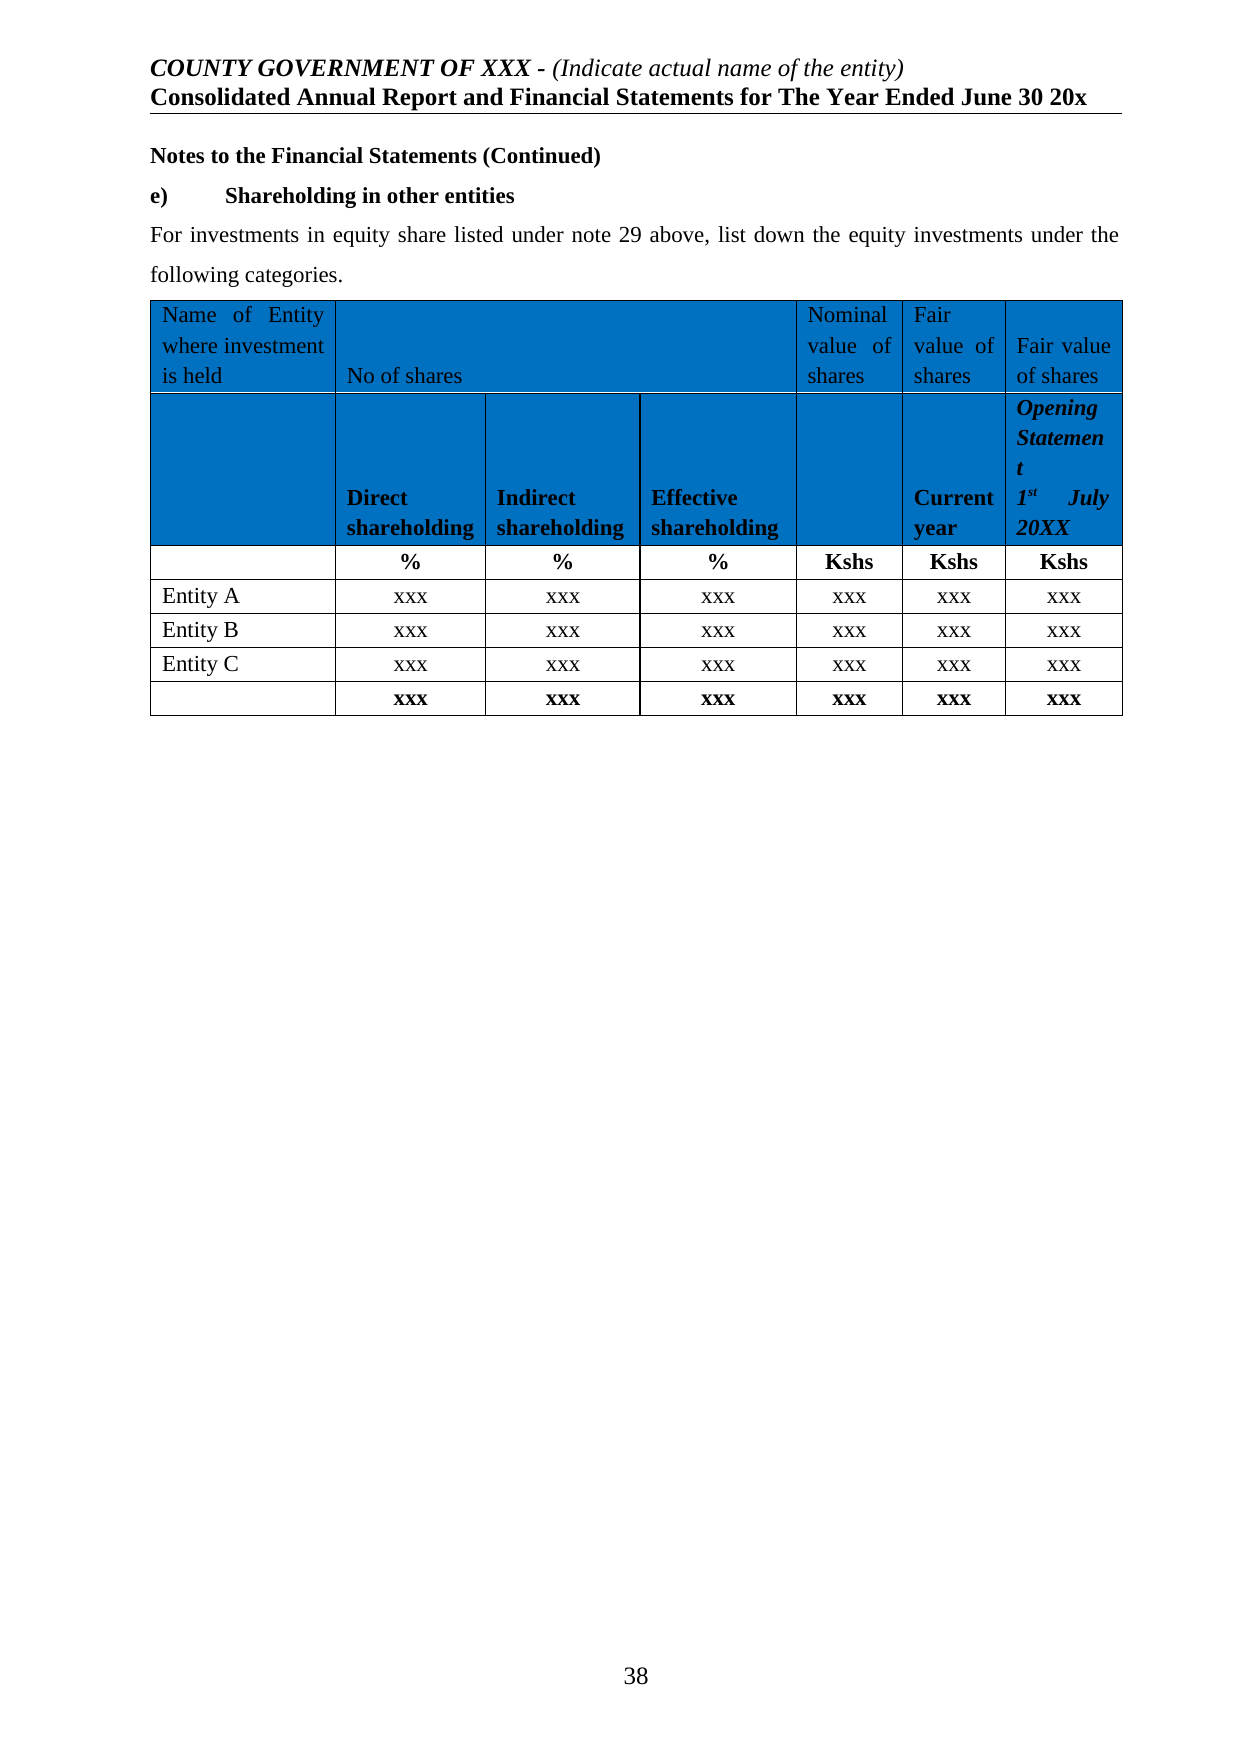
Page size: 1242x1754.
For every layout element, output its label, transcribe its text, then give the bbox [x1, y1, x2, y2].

table_cell xxx [903, 580, 1005, 613]
table_cell xxx [903, 614, 1005, 647]
table_cell Indirect shareholding [486, 394, 639, 545]
table_cell xxx [336, 648, 485, 681]
table_cell xxx [336, 614, 485, 647]
table_cell xxx [1006, 648, 1122, 681]
table_cell xxx [336, 682, 485, 715]
table_cell Kshs [797, 546, 902, 579]
table_cell xxx [486, 580, 639, 613]
table_cell [151, 546, 335, 579]
table_cell xxx [486, 648, 639, 681]
table_cell Entity A [151, 580, 335, 613]
table_cell [151, 394, 335, 545]
table_cell [151, 682, 335, 715]
table_cell xxx [641, 648, 796, 681]
table_cell xxx [797, 682, 902, 715]
table_cell % [336, 546, 485, 579]
table_cell Direct shareholding [336, 394, 485, 545]
table_header Name of Entity where investment is held [151, 301, 335, 392]
text For investments in equity share listed under note 29 above, list down the equity investments under the following categories. [150, 221, 1122, 287]
table_cell Opening Statement 1st July 20XX [1006, 394, 1122, 545]
table_cell xxx [1006, 614, 1122, 647]
table_cell xxx [797, 648, 902, 681]
table_cell Current year [903, 394, 1005, 545]
table_cell xxx [641, 614, 796, 647]
table_cell xxx [486, 682, 639, 715]
table_cell xxx [903, 648, 1005, 681]
table_cell [797, 394, 902, 545]
table_cell xxx [641, 580, 796, 613]
table_cell % [486, 546, 639, 579]
table_header Fair value of shares [1006, 301, 1122, 392]
table_cell Effective shareholding [641, 394, 796, 545]
table_cell xxx [797, 614, 902, 647]
table_cell Entity B [151, 614, 335, 647]
table_cell Entity C [151, 648, 335, 681]
table_cell xxx [797, 580, 902, 613]
text Notes to the Financial Statements (Continued) [150, 142, 1124, 169]
table_cell xxx [1006, 682, 1122, 715]
table_cell Kshs [903, 546, 1005, 579]
table_cell % [641, 546, 796, 579]
table_cell xxx [336, 580, 485, 613]
table_header No of shares [336, 301, 796, 392]
table_cell xxx [641, 682, 796, 715]
list Shareholding in other entities [150, 182, 1122, 208]
table_cell xxx [903, 682, 1005, 715]
table_header Fair value of shares [903, 301, 1005, 392]
table_cell Kshs [1006, 546, 1122, 579]
table_cell xxx [486, 614, 639, 647]
table_cell xxx [1006, 580, 1122, 613]
table_header Nominal value of shares [797, 301, 902, 392]
